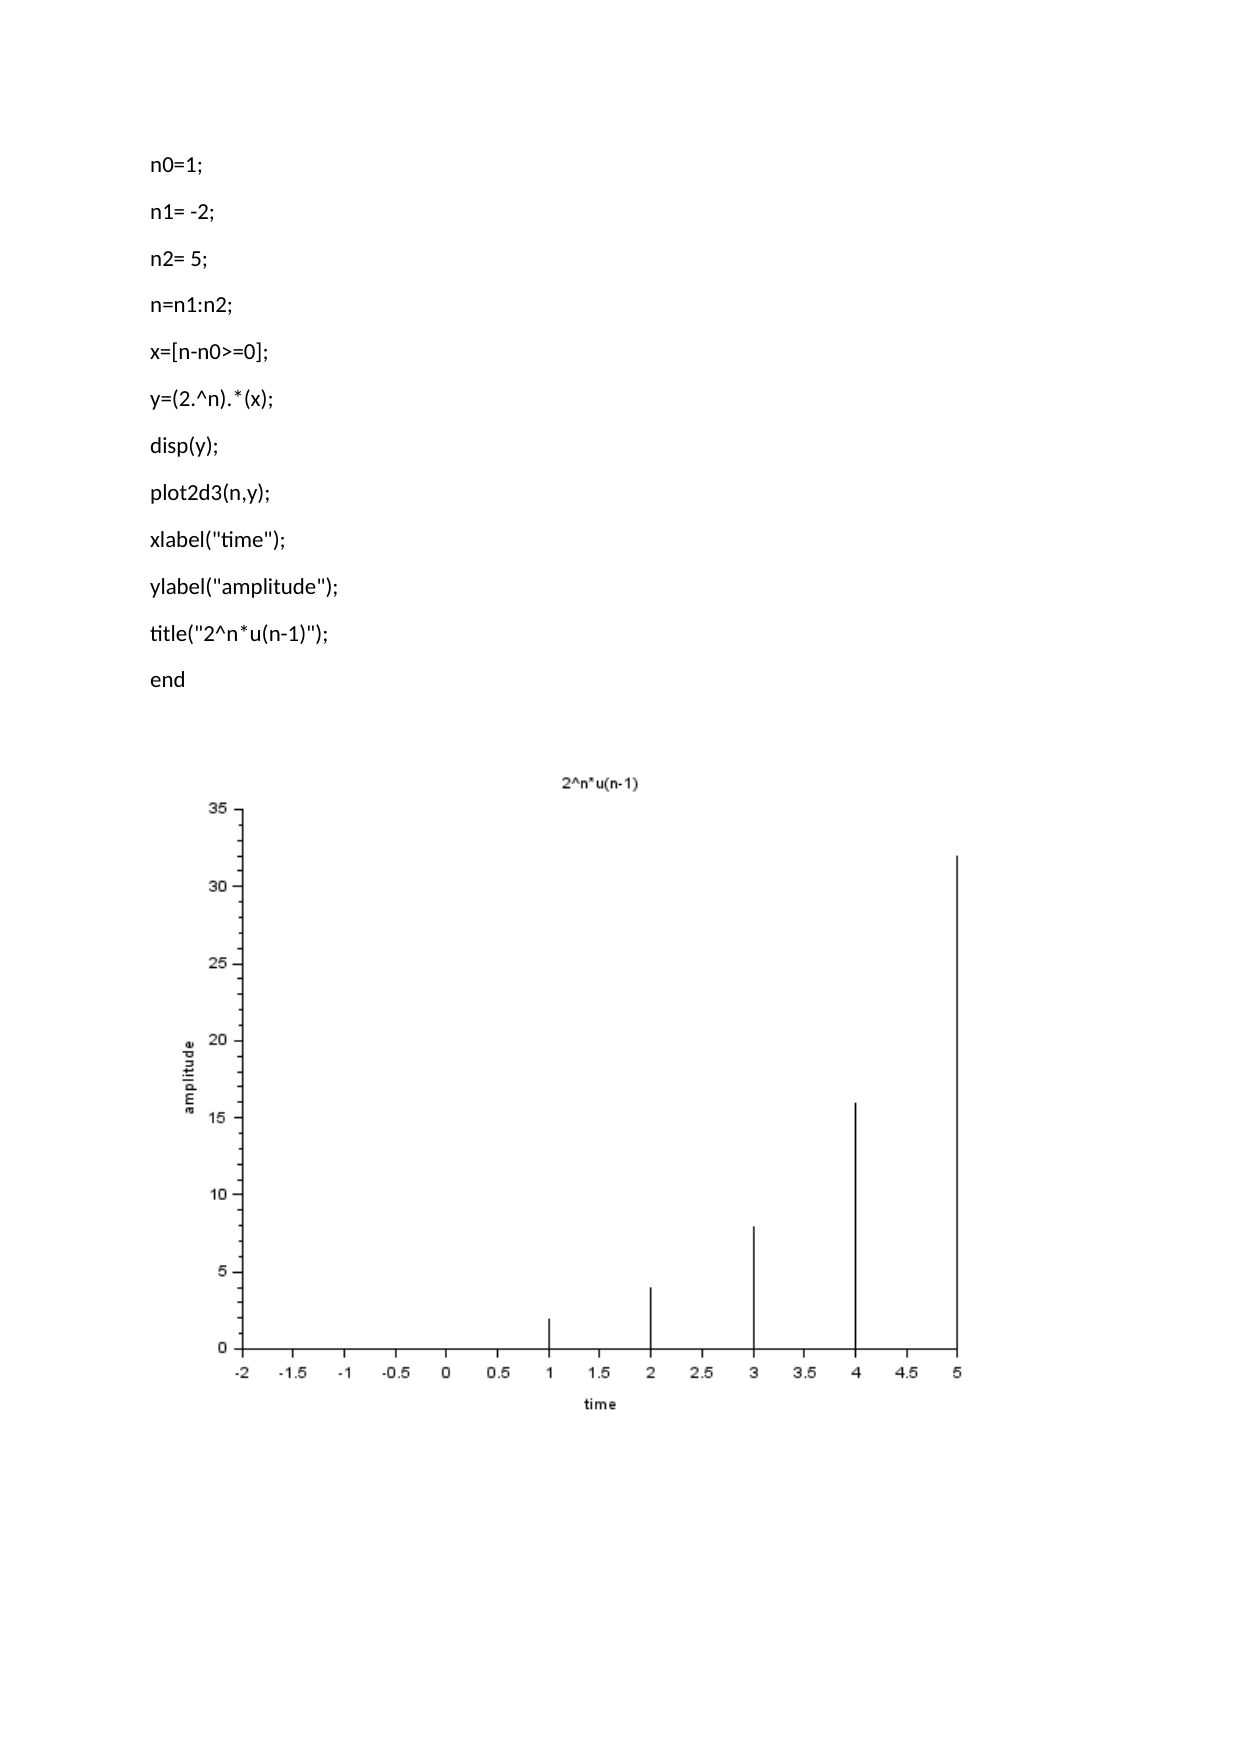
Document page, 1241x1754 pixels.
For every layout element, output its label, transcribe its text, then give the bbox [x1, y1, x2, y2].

text end [150, 666, 1090, 694]
text plot2d3(n,y); [150, 478, 1090, 506]
text x=[n-n0>=0]; [150, 337, 1090, 366]
text disp(y); [150, 431, 1090, 459]
text n1= -2; [150, 197, 1090, 225]
text xlabel("time"); [150, 525, 1090, 553]
text title("2^n*u(n-1)"); [150, 619, 1090, 647]
text ylabel("amplitude"); [150, 572, 1090, 600]
text n2= 5; [150, 244, 1090, 272]
text n0=1; [150, 150, 1090, 178]
text y=(2.^n).*(x); [150, 384, 1090, 412]
text n=n1:n2; [150, 291, 1090, 319]
picture [150, 759, 1016, 1433]
